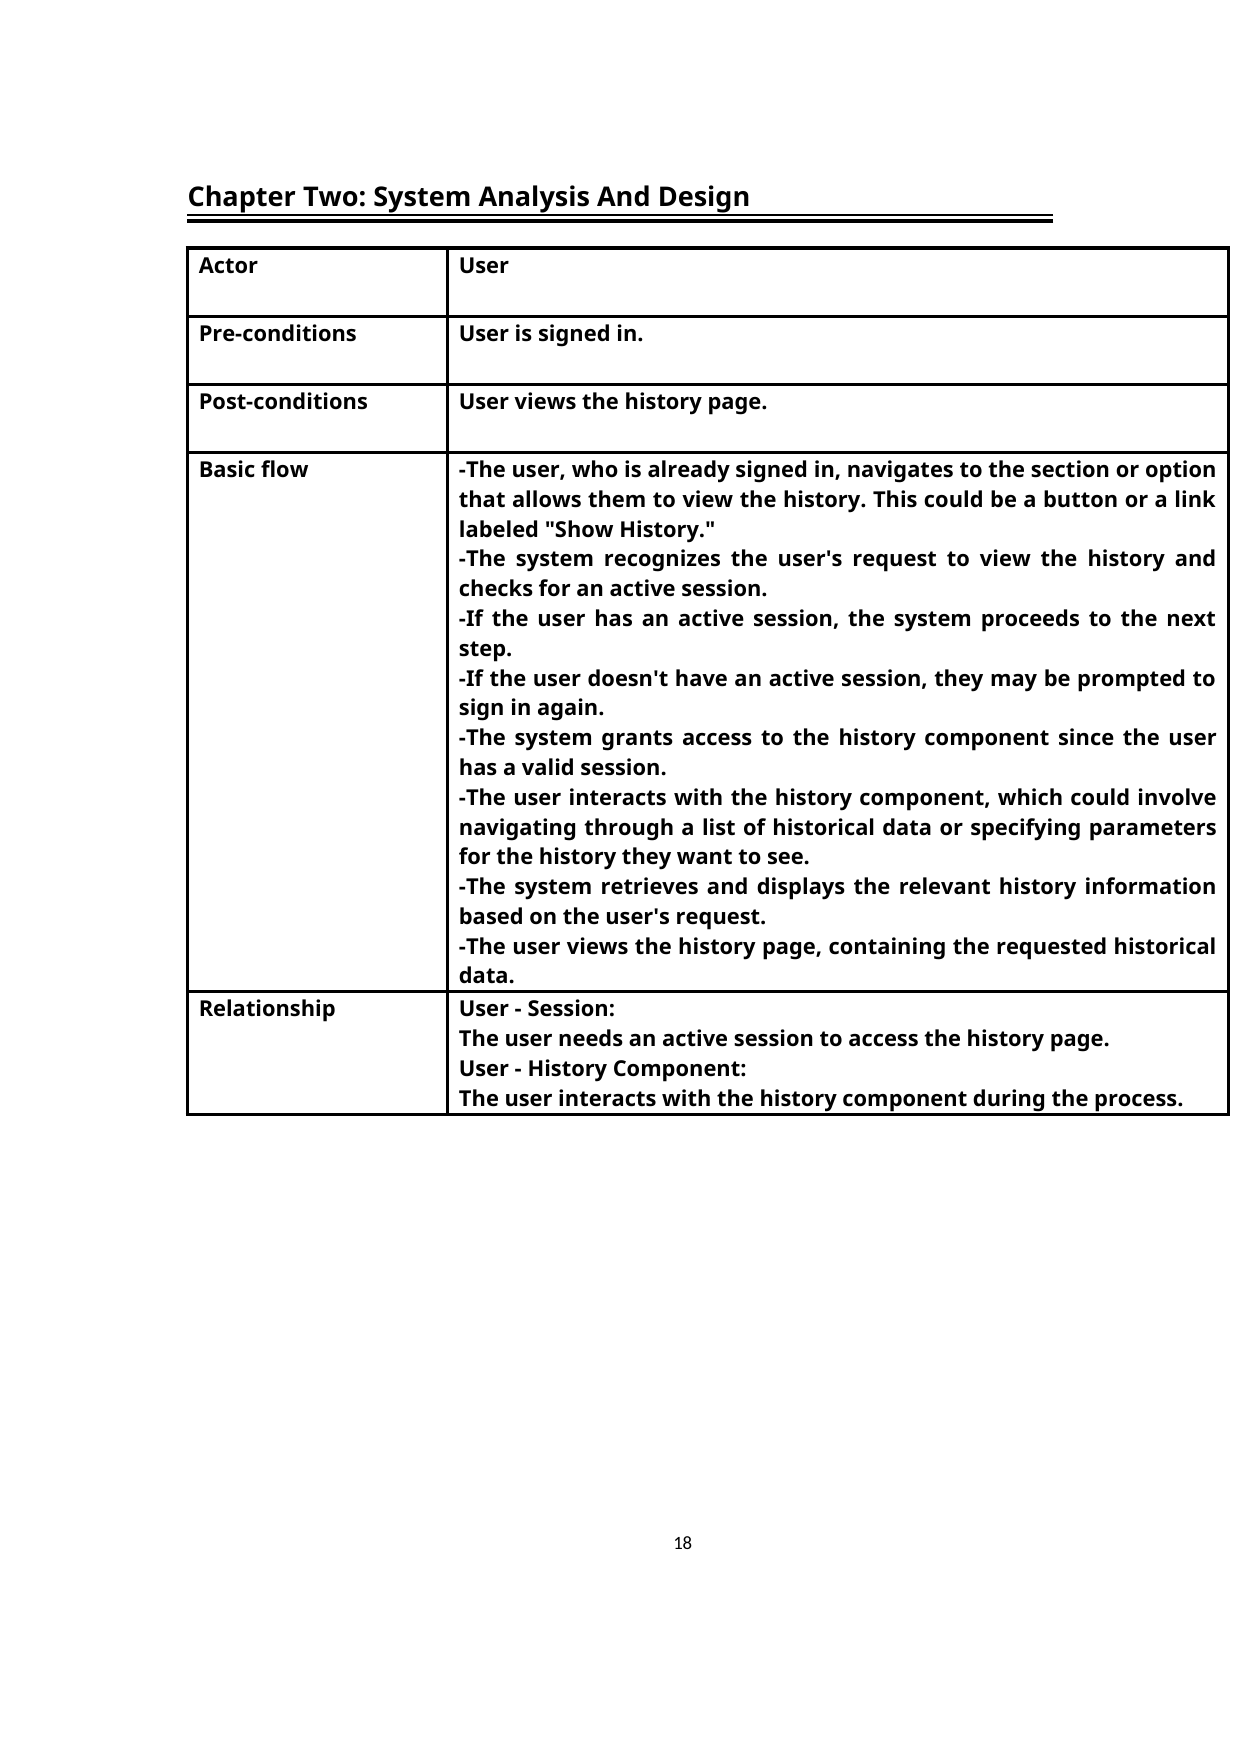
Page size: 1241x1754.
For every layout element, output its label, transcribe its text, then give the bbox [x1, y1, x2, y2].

table_cell Pre-conditions [189, 318, 446, 383]
table_cell User - Session: The user needs an active session to access the history page. User - History Component: The user interacts with the history component during the process. [449, 993, 1227, 1112]
table_cell Relationship [189, 993, 446, 1112]
table_cell Post-conditions [189, 386, 446, 451]
table_cell -The user, who is already signed in, navigates to the section or option that allows them to view the history. This could be a button or a link labeled "Show History." -The system recognizes the user's request to view the history and checks for an active session. -If the user has an active session, the system proceeds to the next step. -If the user doesn't have an active session, they may be prompted to sign in again. -The system grants access to the history component since the user has a valid session. -The user interacts with the history component, which could involve navigating through a list of historical data or specifying parameters for the history they want to see. -The system retrieves and displays the relevant history information based on the user's request. -The user views the history page, containing the requested historical data. [449, 454, 1227, 990]
table_header Actor [189, 250, 446, 314]
table_cell User views the history page. [449, 386, 1227, 451]
table_header User [449, 250, 1227, 314]
table_cell User is signed in. [449, 318, 1227, 383]
table_cell Basic flow [189, 454, 446, 990]
